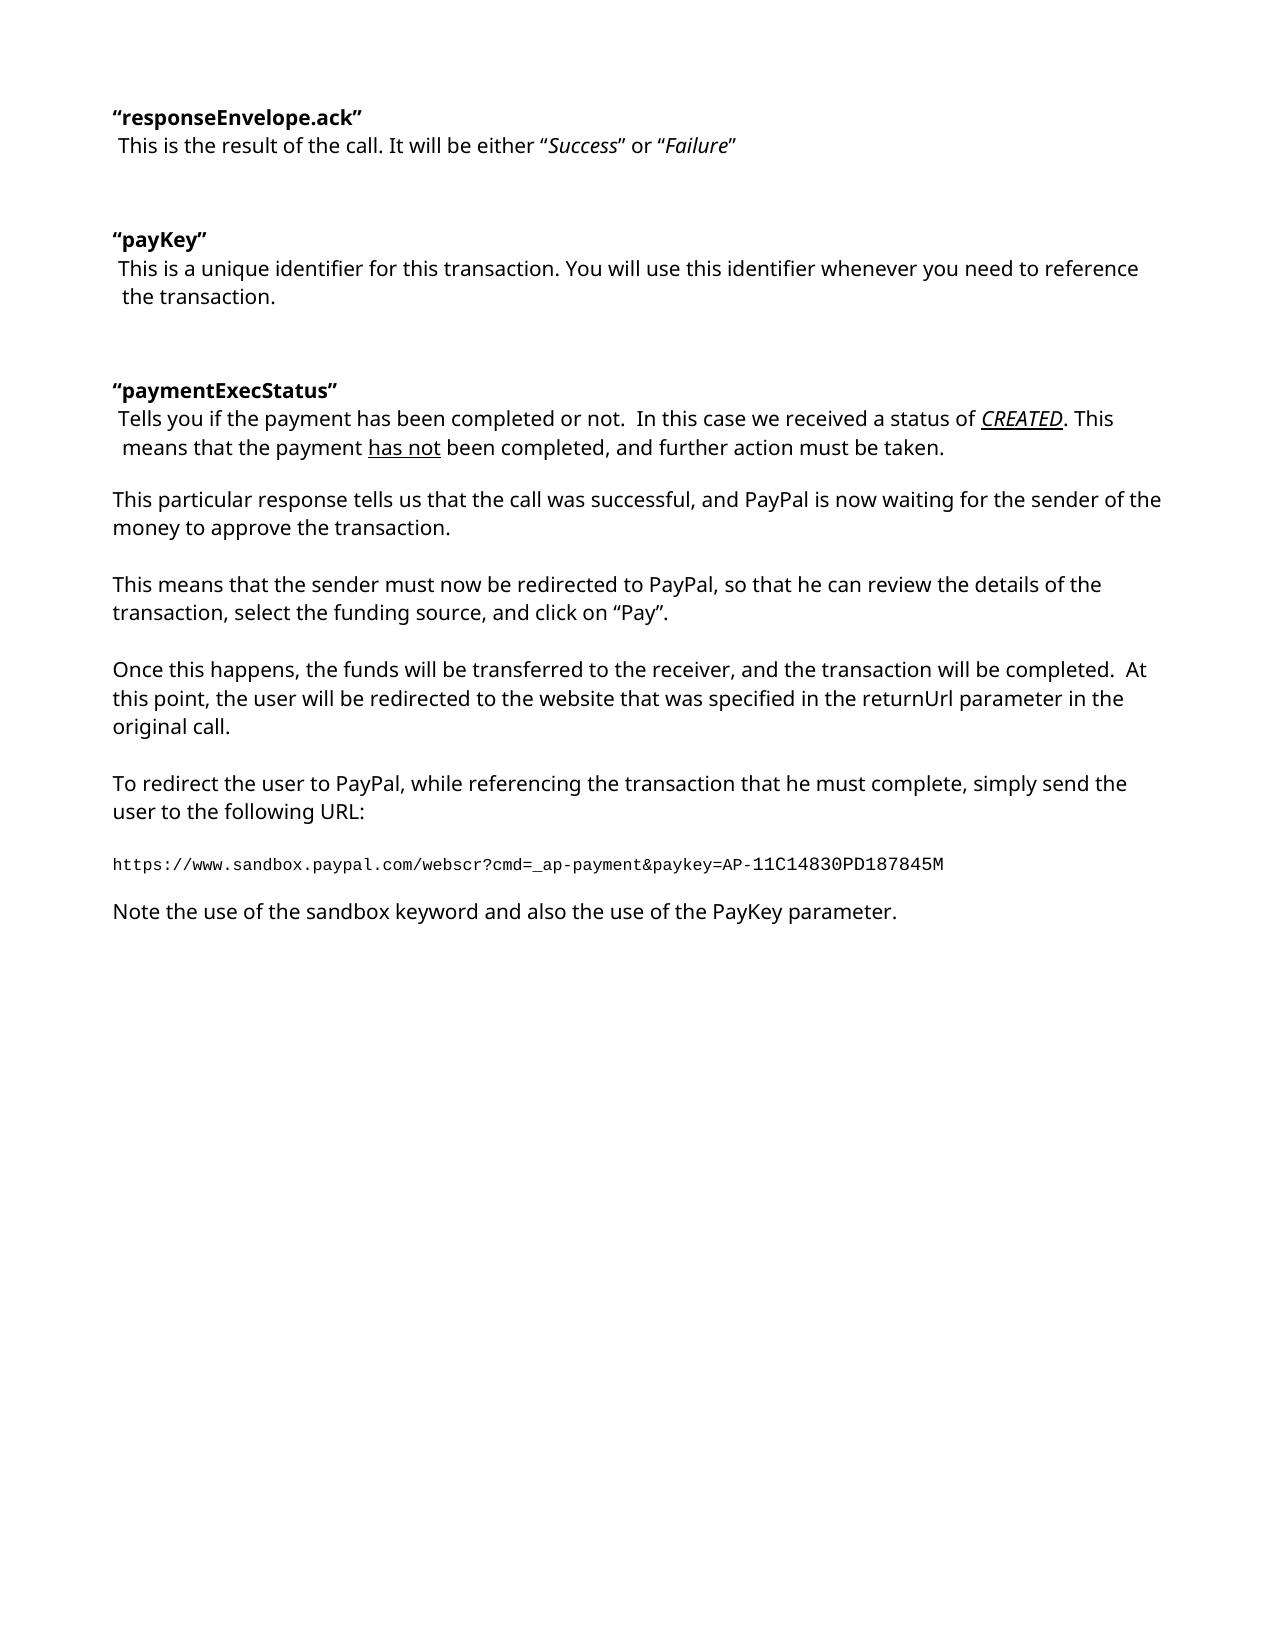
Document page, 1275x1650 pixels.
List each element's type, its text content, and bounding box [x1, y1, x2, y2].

text Note the use of the sandbox keyword and also the use of the PayKey parameter. [112, 897, 1162, 925]
text Tells you if the payment has been completed or not. In this case we received a status of CREATED. This means that the payment has not been completed, and further action must be taken. [112, 404, 1162, 461]
text “payKey” [112, 225, 1162, 254]
text This is a unique identifier for this transaction. You will use this identifier whenever you need to reference the transaction. [112, 254, 1162, 311]
text This means that the sender must now be redirected to PayPal, so that he can review the details of the transaction, select the funding source, and click on “Pay”. [112, 570, 1162, 627]
text This is the result of the call. It will be either “Success” or “Failure” [112, 132, 1162, 160]
text This particular response tells us that the call was successful, and PayPal is now waiting for the sender of the money to approve the transaction. [112, 485, 1162, 542]
text https://www.sandbox.paypal.com/webscr?cmd=_ap-payment&paykey=AP-11C14830PD187845M [112, 854, 1162, 876]
text “responseEnvelope.ack” [112, 103, 1162, 132]
text To redirect the user to PayPal, while referencing the transaction that he must complete, simply send the user to the following URL: [112, 769, 1162, 826]
text “paymentExecStatus” [112, 376, 1162, 404]
text Once this happens, the funds will be transferred to the receiver, and the transaction will be completed. At this point, the user will be redirected to the website that was specified in the returnUrl parameter in the original call. [112, 655, 1162, 741]
